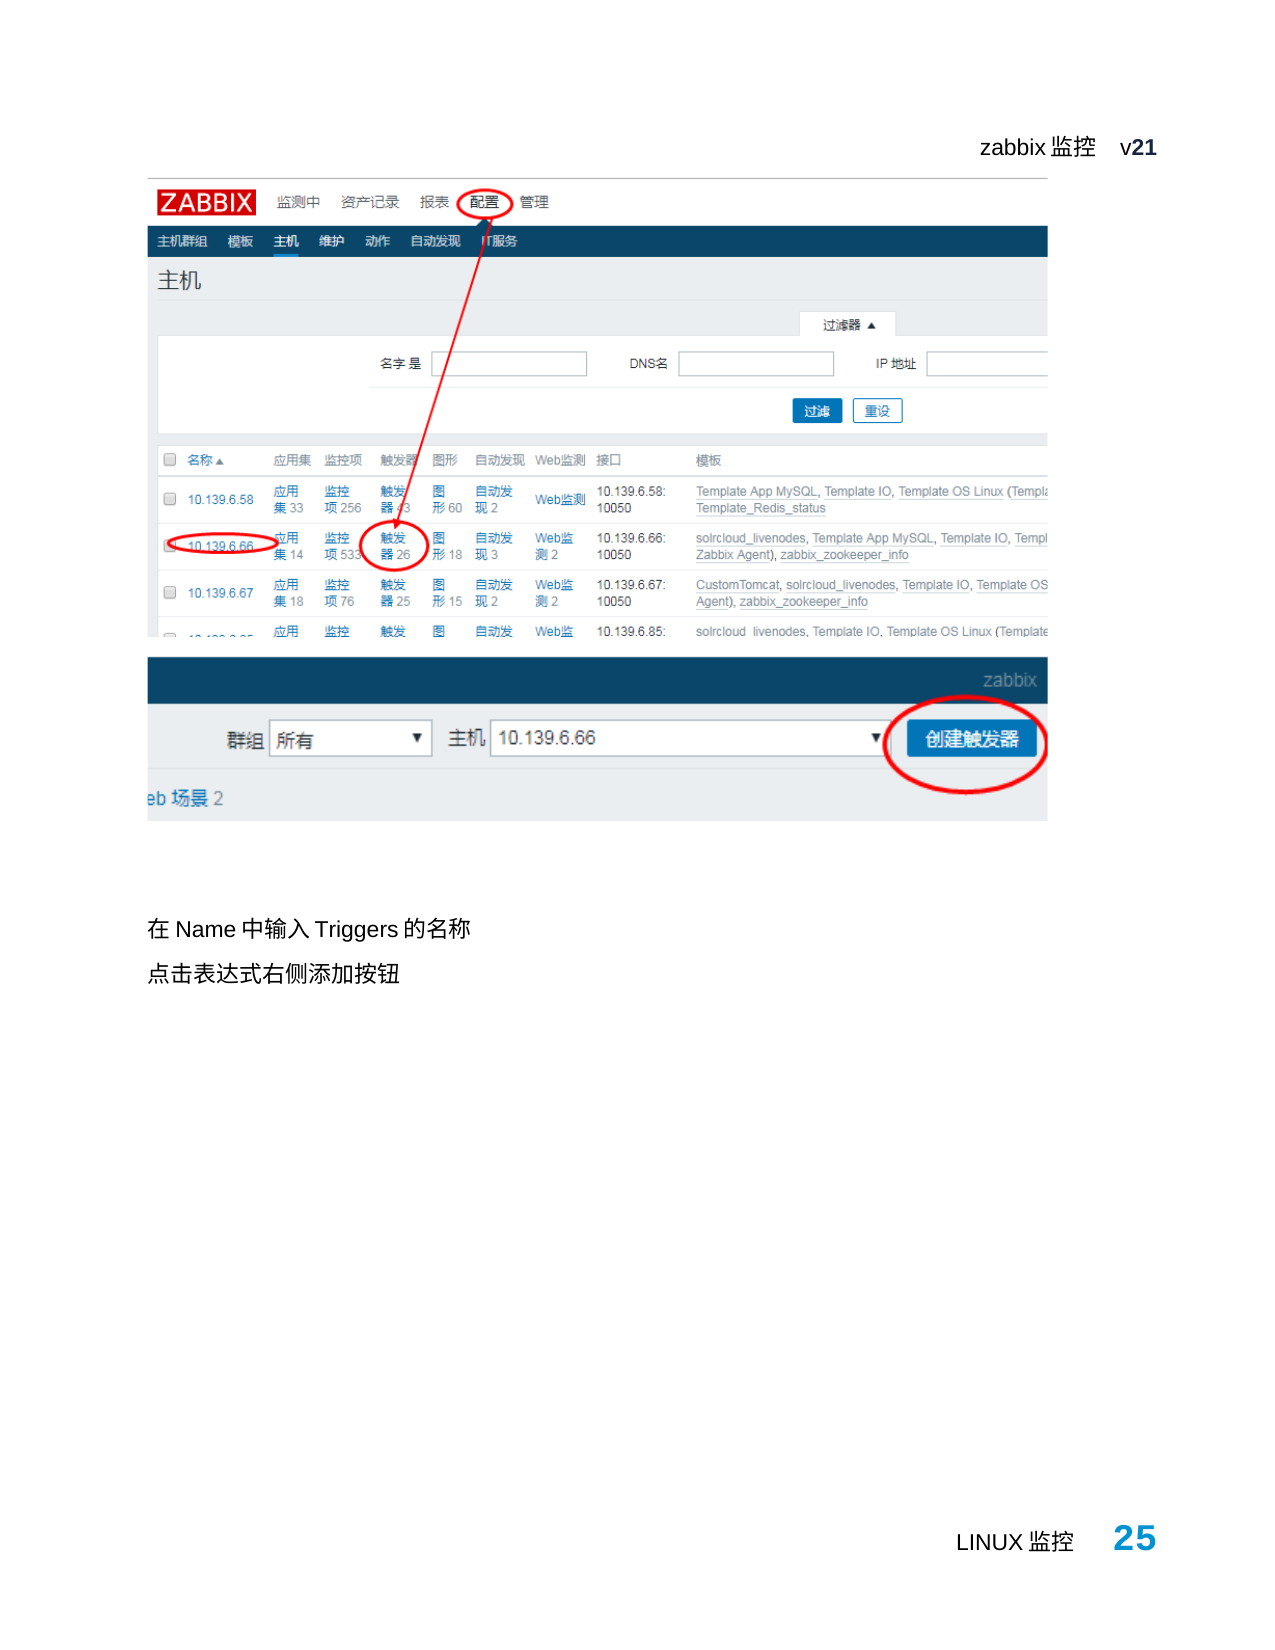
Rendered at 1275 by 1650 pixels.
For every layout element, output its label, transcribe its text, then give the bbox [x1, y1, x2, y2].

text 点击表达式右侧添加按钮 [148, 956, 1157, 989]
picture [147, 649, 1048, 821]
text 在Name中输入Triggers的名称 [148, 911, 1157, 944]
picture [147, 177, 1048, 637]
